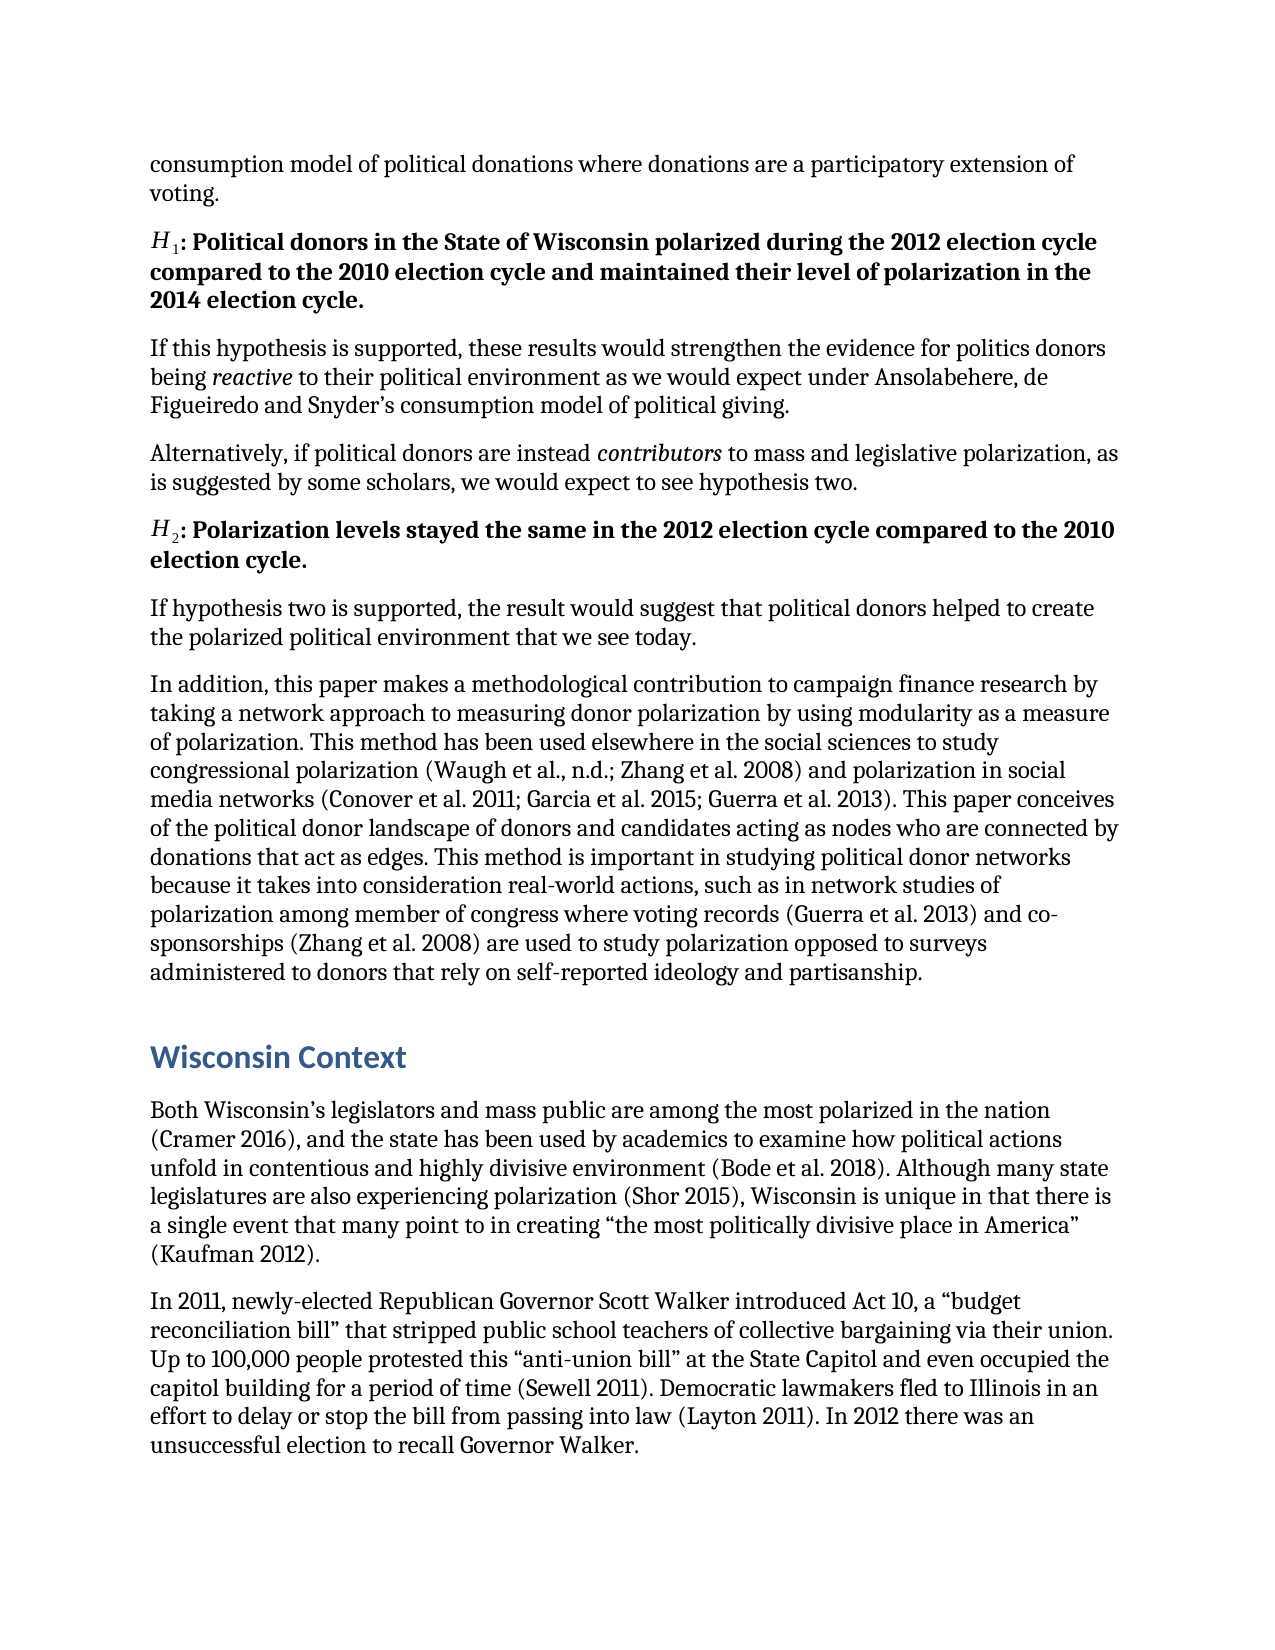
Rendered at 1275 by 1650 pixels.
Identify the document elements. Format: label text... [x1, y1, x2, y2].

text Both Wisconsin’s legislators and mass public are among the most polarized in the nation (Cramer 2016), and the state has been used by academics to examine how political actions unfold in contentious and highly divisive environment (Bode et al. 2018). Although many state legislatures are also experiencing polarization (Shor 2015), Wisconsin is unique in that there is a single event that many point to in creating “the most politically divisive place in America” (Kaufman 2012). [150, 1096, 1125, 1268]
subtitle Wisconsin Context [150, 1036, 1125, 1077]
text : Political donors in the State of Wisconsin polarized during the 2012 election cycle compared to the 2010 election cycle and maintained their level of polarization in the 2014 election cycle. [150, 226, 1125, 315]
text : Polarization levels stayed the same in the 2012 election cycle compared to the 2010 election cycle. [150, 515, 1125, 575]
text If hypothesis two is supported, the result would suggest that political donors helped to create the polarized political environment that we see today. [150, 594, 1125, 651]
text In 2011, newly-elected Republican Governor Scott Walker introduced Act 10, a “budget reconciliation bill” that stripped public school teachers of collective bargaining via their union. Up to 100,000 people protested this “anti-union bill” at the State Capitol and even occupied the capitol building for a period of time (Sewell 2011). Democratic lawmakers fled to Illinois in an effort to delay or stop the bill from passing into law (Layton 2011). In 2012 there was an unsuccessful election to recall Governor Walker. [150, 1287, 1125, 1460]
text Alternatively, if political donors are instead contributors to mass and legislative polarization, as is suggested by some scholars, we would expect to see hypothesis two. [150, 439, 1125, 496]
text In addition, this paper makes a methodological contribution to campaign finance research by taking a network approach to measuring donor polarization by using modularity as a measure of polarization. This method has been used elsewhere in the social sciences to study congressional polarization (Waugh et al., n.d.; Zhang et al. 2008) and polarization in social media networks (Conover et al. 2011; Garcia et al. 2015; Guerra et al. 2013). This paper conceives of the political donor landscape of donors and candidates acting as nodes who are connected by donations that act as edges. This method is important in studying political donor networks because it takes into consideration real-world actions, such as in network studies of polarization among member of congress where voting records (Guerra et al. 2013) and co-sponsorships (Zhang et al. 2008) are used to study polarization opposed to surveys administered to donors that rely on self-reported ideology and partisanship. [150, 670, 1125, 986]
